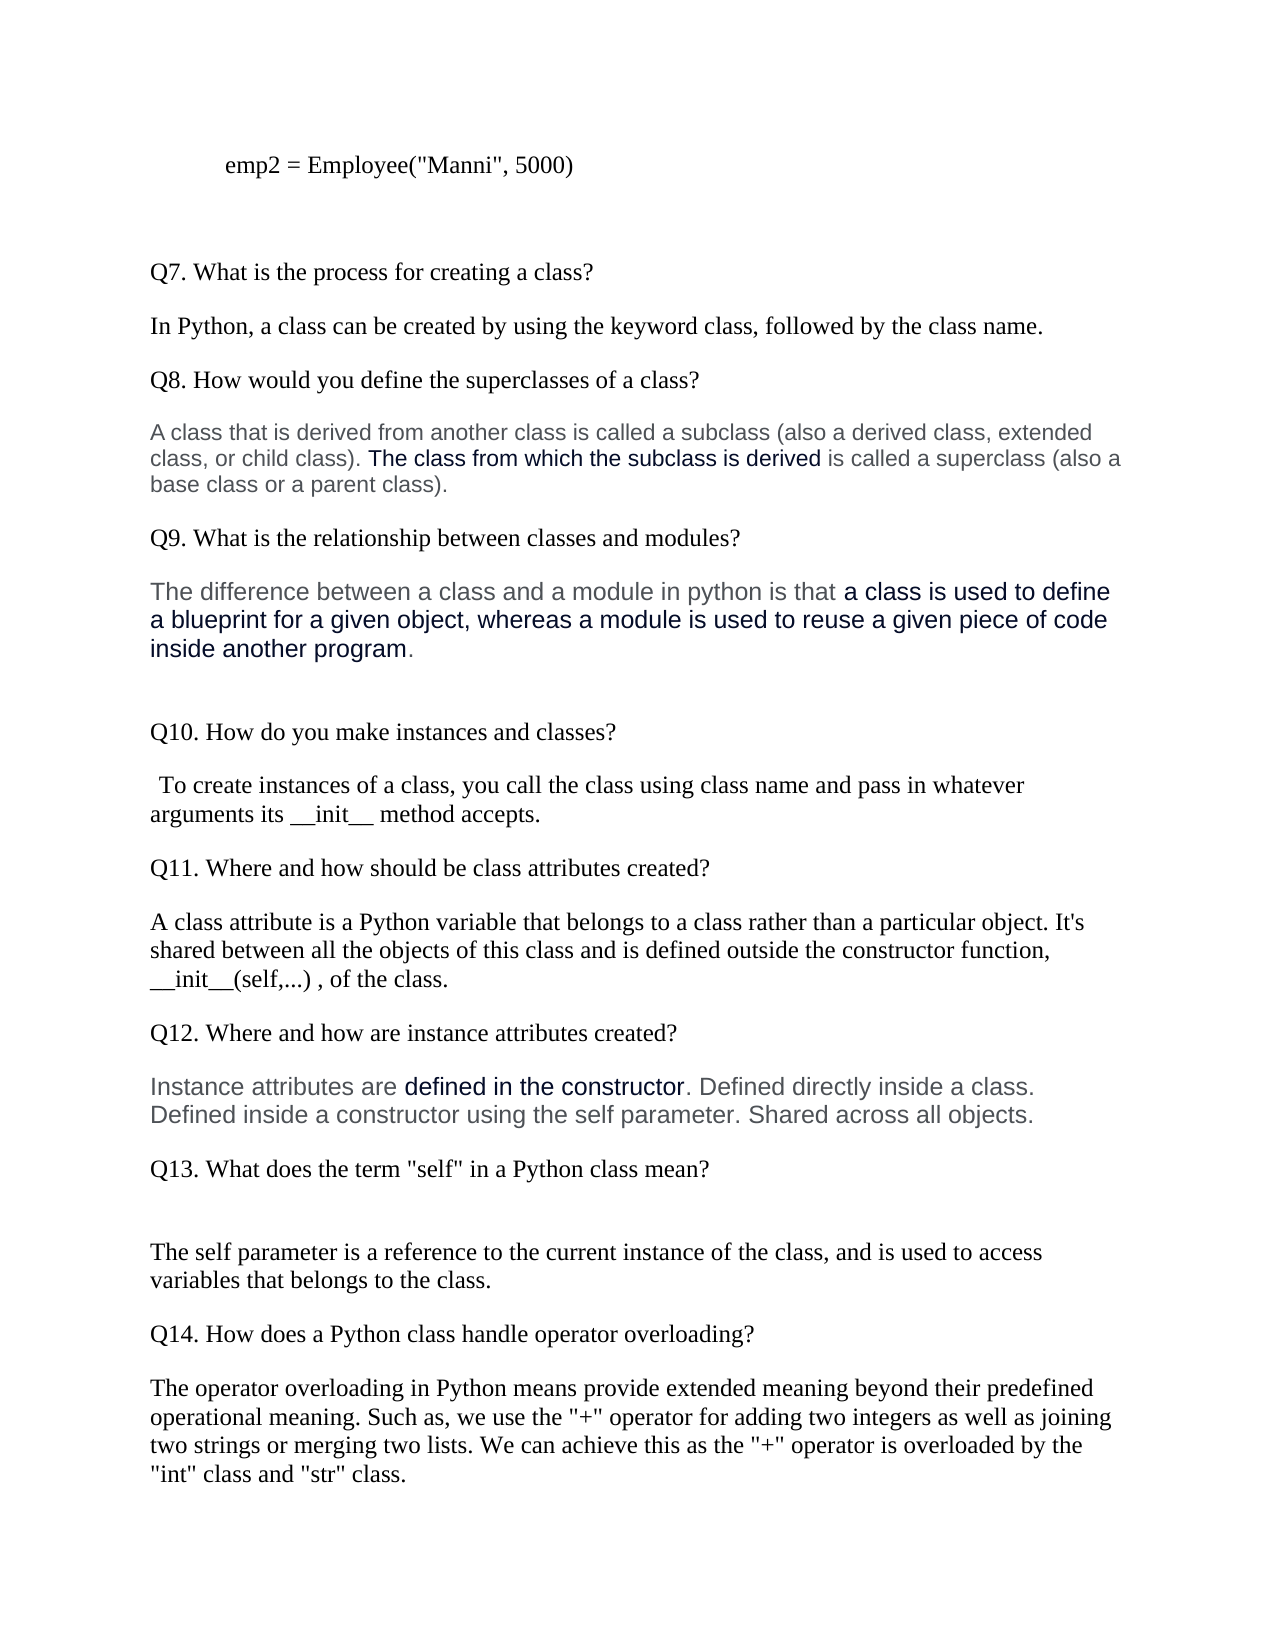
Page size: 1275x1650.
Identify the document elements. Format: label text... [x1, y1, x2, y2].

text In Python, a class can be created by using the keyword class, followed by the class name. [150, 311, 1125, 340]
text Q14. How does a Python class handle operator overloading? [150, 1319, 1125, 1348]
text The operator overloading in Python means provide extended meaning beyond their predefined operational meaning. Such as, we use the "+" operator for adding two integers as well as joining two strings or merging two lists. We can achieve this as the "+" operator is overloaded by the "int" class and "str" class. [150, 1373, 1125, 1488]
text Q8. How would you define the superclasses of a class? [150, 365, 1125, 394]
text Q11. Where and how should be class attributes created? [150, 853, 1125, 882]
text The difference between a class and a module in python is that a class is used to define a blueprint for a given object, whereas a module is used to reuse a given piece of code inside another program. [150, 577, 1125, 663]
text Q7. What is the process for creating a class? [150, 257, 1125, 286]
text Q13. What does the term "self" in a Python class mean? [150, 1154, 1125, 1183]
text A class attribute is a Python variable that belongs to a class rather than a particular object. It's shared between all the objects of this class and is defined outside the constructor function, __init__(self,...) , of the class. [150, 907, 1125, 993]
text Q12. Where and how are instance attributes created? [150, 1018, 1125, 1047]
text Q10. How do you make instances and classes? [150, 717, 1125, 745]
text Q9. What is the relationship between classes and modules? [150, 523, 1125, 552]
text emp2 = Employee("Manni", 5000) [225, 150, 1125, 179]
text The self parameter is a reference to the current instance of the class, and is used to access variables that belongs to the class. [150, 1208, 1125, 1294]
text To create instances of a class, you call the class using class name and pass in whatever arguments its __init__ method accepts. [150, 770, 1125, 828]
text Instance attributes are defined in the constructor. Defined directly inside a class. Defined inside a constructor using the self parameter. Shared across all objects. [150, 1072, 1125, 1129]
text A class that is derived from another class is called a subclass (also a derived class, extended class, or child class). The class from which the subclass is derived is called a superclass (also a base class or a parent class). [368, 419, 1125, 498]
